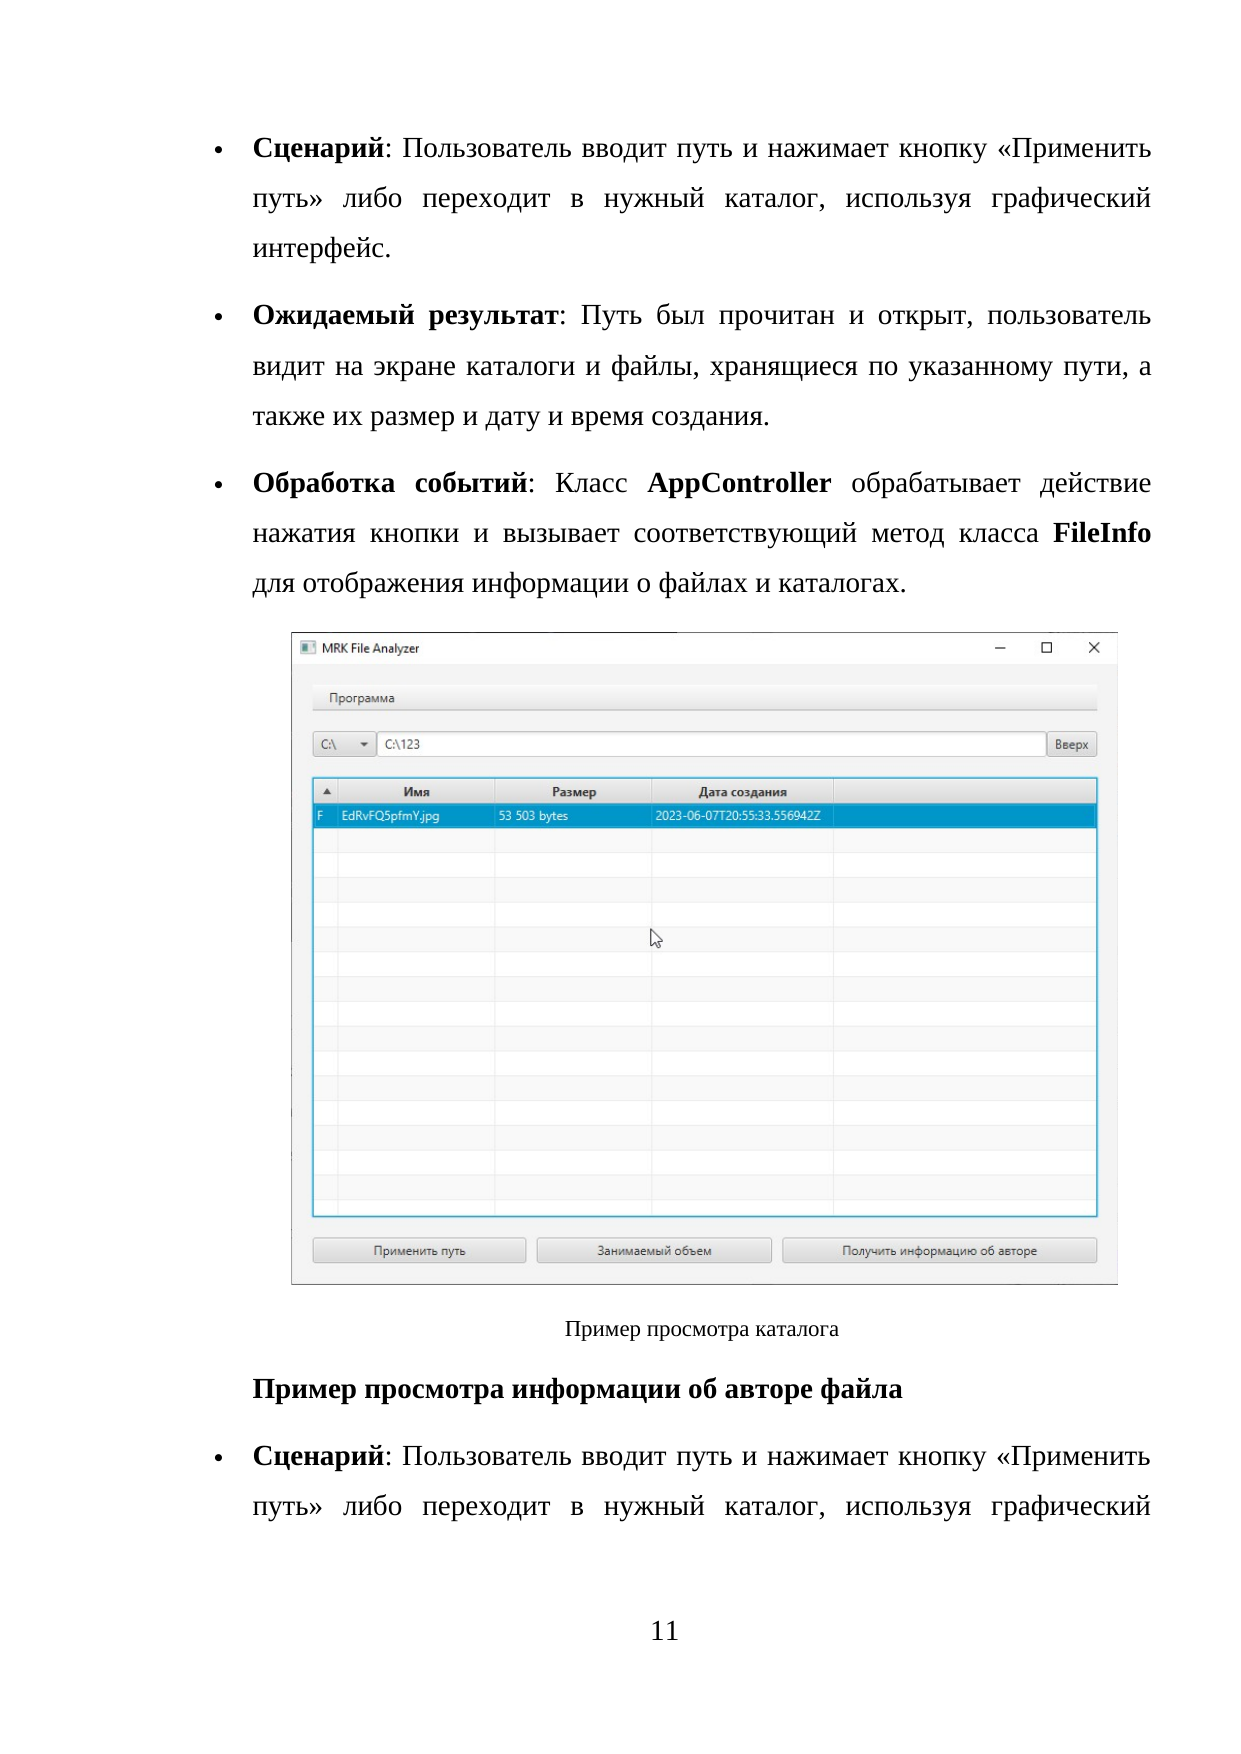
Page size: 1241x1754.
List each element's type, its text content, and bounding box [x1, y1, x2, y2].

list Обработка событий: Класс AppController обрабатывает действие нажатия кнопки и вызывает соответствующий метод класса FileInfo для отображения информации о файлах и каталогах. [215, 465, 1152, 599]
picture [291, 632, 1118, 1285]
text Пример просмотра каталога [252, 1315, 1152, 1341]
list Ожидаемый результат: Путь был прочитан и открыт, пользователь видит на экране каталоги и файлы, хранящиеся по указанному пути, а также их размер и дату и время создания. [215, 297, 1152, 432]
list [215, 1438, 1152, 1522]
list Сценарий: Пользователь вводит путь и нажимает кнопку «Применить путь» либо переходит в нужный каталог, используя графический интерфейс. [215, 130, 1152, 264]
text Пример просмотра информации об авторе файла [252, 1371, 1152, 1404]
